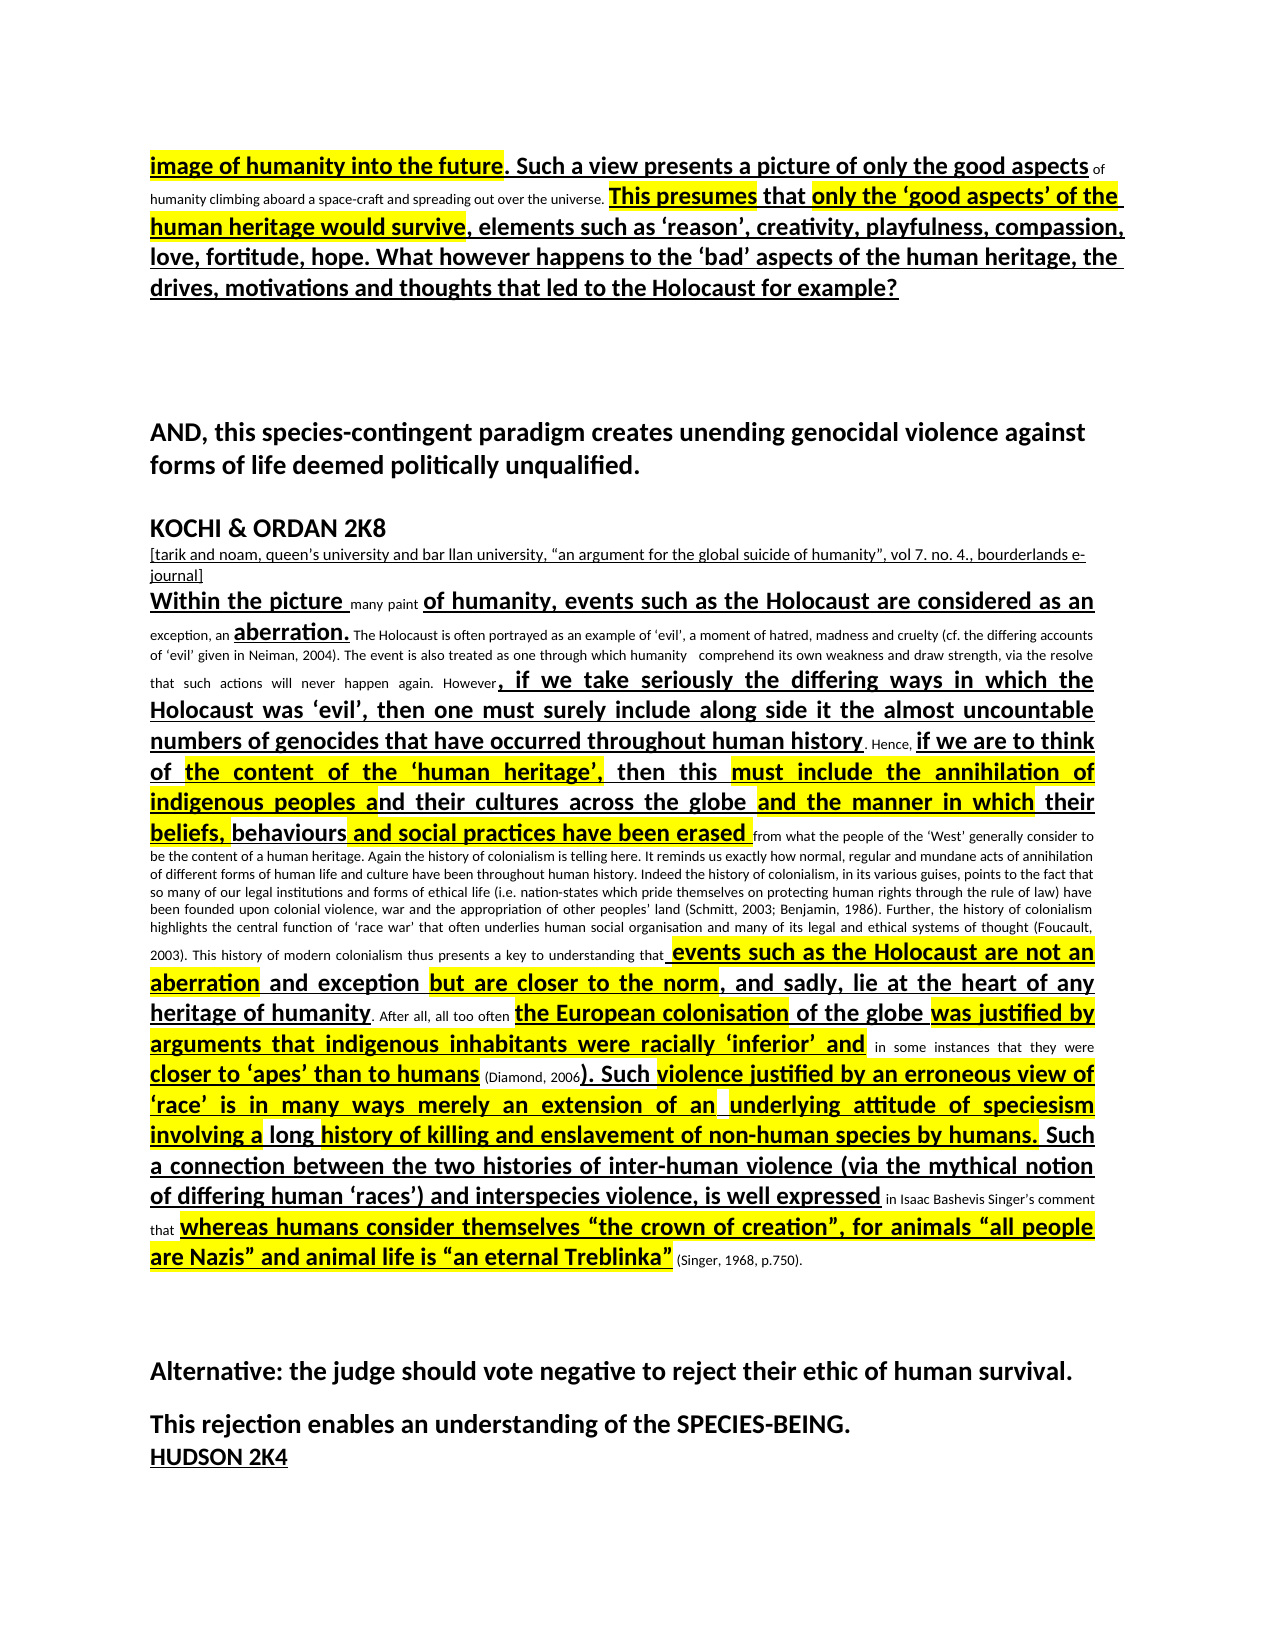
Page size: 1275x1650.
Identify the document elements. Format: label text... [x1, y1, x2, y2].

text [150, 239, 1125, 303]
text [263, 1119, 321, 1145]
text KOCHI & ORDAN 2K8 [150, 512, 1125, 544]
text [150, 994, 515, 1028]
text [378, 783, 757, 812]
text Alternative: the judge should vote negative to reject their ethic of human survival. [150, 1354, 1125, 1387]
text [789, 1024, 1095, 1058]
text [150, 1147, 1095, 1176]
text HUDSON 2K4 [150, 1441, 1125, 1471]
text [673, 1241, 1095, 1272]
text AND, this species-contingent paradigm creates unending genocidal violence against forms of life deemed politically unqualified. [150, 415, 1125, 481]
text Within the picture many paint of humanity, events such as the Holocaust are considered as an exception, an aberration. The Holocaust is often portrayed as an example of ‘evil’, a moment of hatred, madness and cruelty (cf. the differing accounts of ‘evil’ given in Neiman, 2004). The event is also treated as one through which humanity comprehend its own weakness and draw strength, via the resolve that such actions will never happen again. However, if we take seriously the differing ways in which the Holocaust was ‘evil’, then one must surely include along side it the almost uncountable numbers of genocides that have occurred throughout human history. Hence, if we are to think of the content of the ‘human heritage’, then this must include the annihilation of indigenous peoples and their cultures across the globe and the manner in which their beliefs, behaviours and social practices have been erased from what the people of the ‘West’ generally consider to be the content of a human heritage. Again the history of colonialism is telling here. It reminds us exactly how normal, regular and mundane acts of annihilation of different forms of human life and culture have been throughout human history. Indeed the history of colonialism, in its various guises, points to the fact that so many of our legal institutions and forms of ethical life (i.e. nation-states which pride themselves on protecting human rights through the rule of law) have been founded upon colonial violence, war and the appropriation of other peoples’ land (Schmitt, 2003; Benjamin, 1986). Further, the history of colonialism highlights the central function of ‘race war’ that often underlies human social organisation and many of its legal and ethical systems of thought (Foucault, 2003). This history of modern colonialism thus presents a key to understanding that events such as the Holocaust are not an aberration and exception but are closer to the norm, and sadly, lie at the heart of any heritage of humanity. After all, all too often the European colonisation of the globe was justified by arguments that indigenous inhabitants were racially ‘inferior’ and in some instances that they were closer to ‘apes’ than to humans (Diamond, 2006). Such violence justified by an erroneous view of ‘race’ is in many ways merely an extension of an underlying attitude of speciesism involving a long history of killing and enslavement of non-human species by humans. Such a connection between the two histories of inter-human violence (via the mythical notion of differing human ‘races’) and interspecies violence, is well expressed in Isaac Bashevis Singer’s comment that whereas humans consider themselves “the crown of creation”, for animals “all people are Nazis” and animal life is “an eternal Treblinka” (Singer, 1968, p.750). [150, 814, 1095, 993]
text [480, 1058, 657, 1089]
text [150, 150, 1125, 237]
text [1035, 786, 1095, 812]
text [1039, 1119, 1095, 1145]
text This rejection enables an understanding of the SPECIES-BEING. [150, 1408, 1125, 1441]
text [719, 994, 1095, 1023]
text [tarik and noam, queen’s university and bar llan university, “an argument for the global suicide of humanity”, vol 7. no. 4., bourderlands e-journal] [150, 544, 1125, 585]
